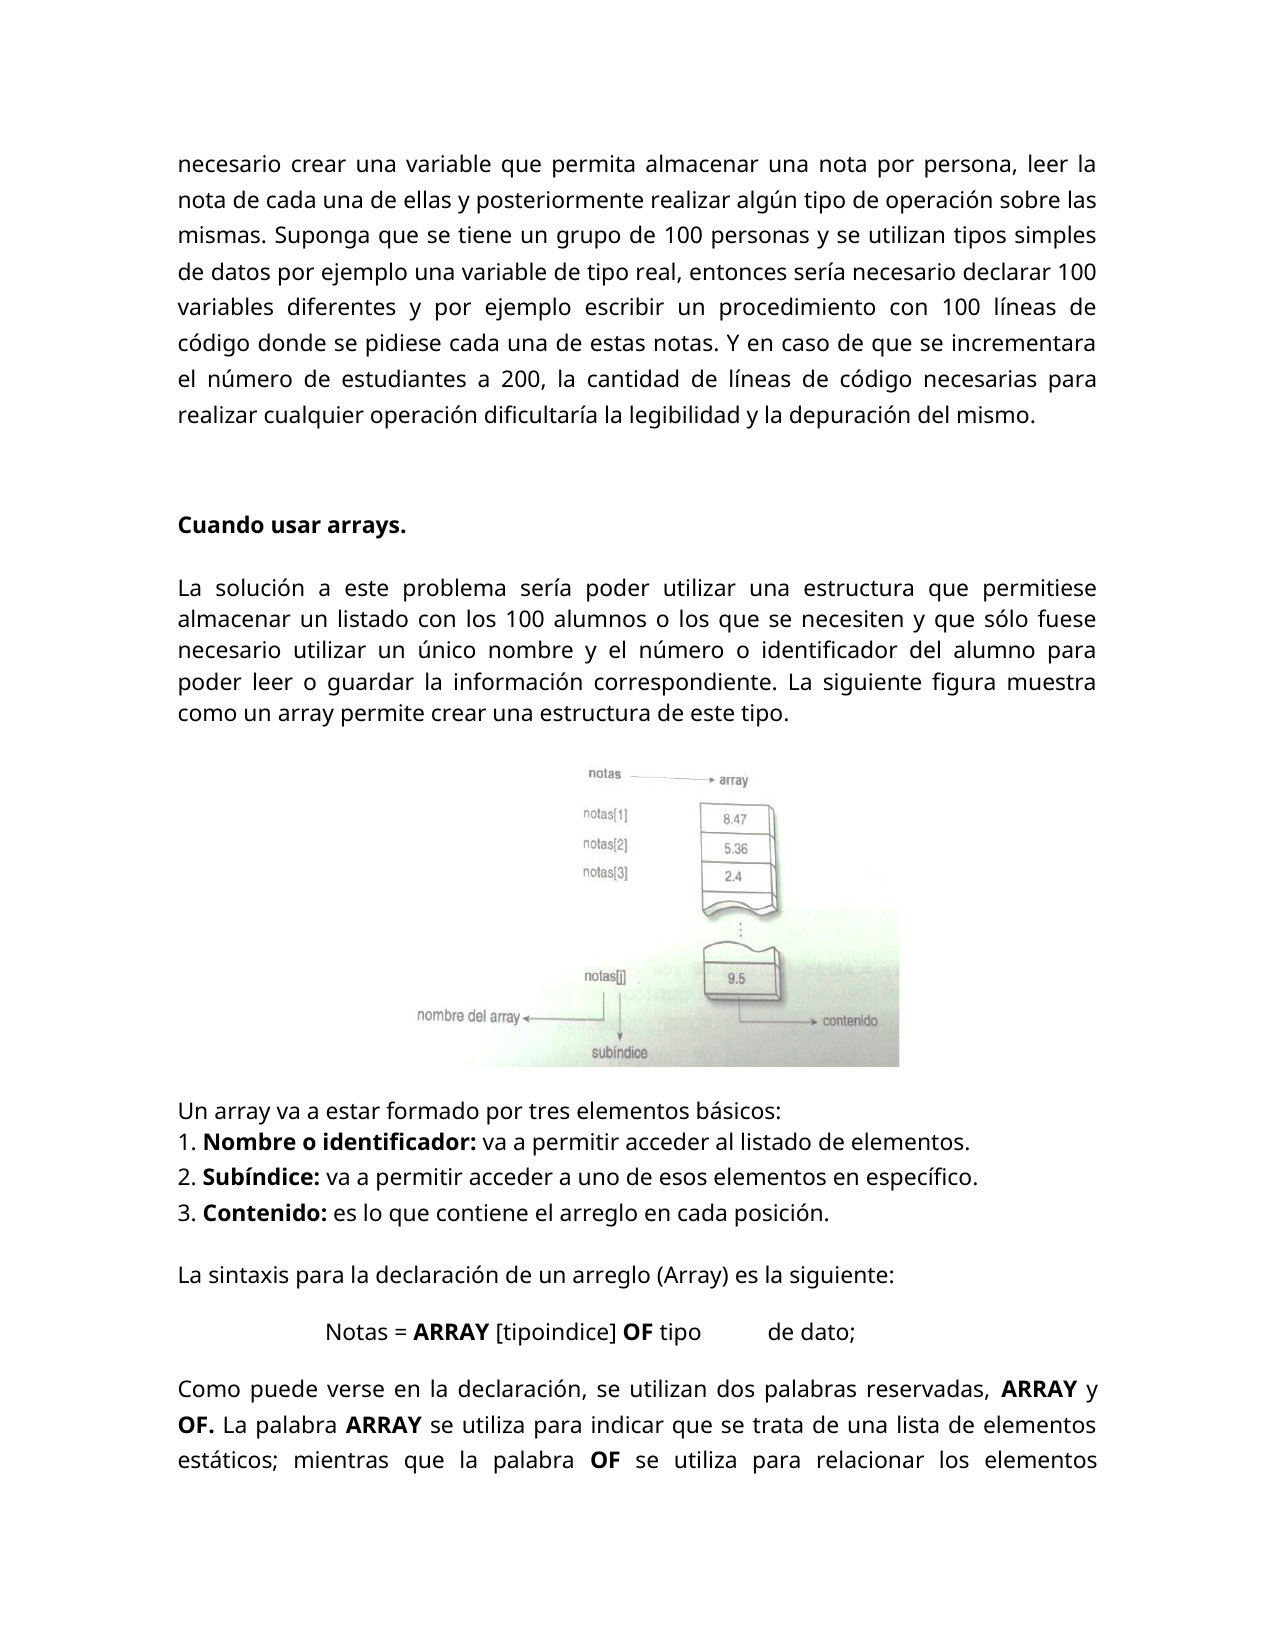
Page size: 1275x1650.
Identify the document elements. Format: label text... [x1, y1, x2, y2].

text Cuando usar arrays. [177, 509, 1098, 541]
text Un array va a estar formado por tres elementos básicos: [177, 1095, 1098, 1126]
text 2. Subíndice: va a permitir acceder a uno de esos elementos en específico. [177, 1161, 1098, 1193]
text La sintaxis para la declaración de un arreglo (Array) es la siguiente: [177, 1259, 1098, 1290]
text La solución a este problema sería poder utilizar una estructura que permitiese almacenar un listado con los 100 alumnos o los que se necesiten y que sólo fuese necesario utilizar un único nombre y el número o identificador del alumno para poder leer o guardar la información correspondiente. La siguiente figura muestra como un array permite crear una estructura de este tipo. [177, 572, 1098, 728]
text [177, 1373, 1098, 1476]
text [177, 148, 1098, 430]
text 1. Nombre o identificador: va a permitir acceder al listado de elementos. [177, 1126, 1098, 1157]
text Notas = ARRAY [tipoindice] OF tipo de dato; [325, 1316, 1098, 1347]
text 3. Contenido: es lo que contiene el arreglo en cada posición. [177, 1197, 1098, 1228]
